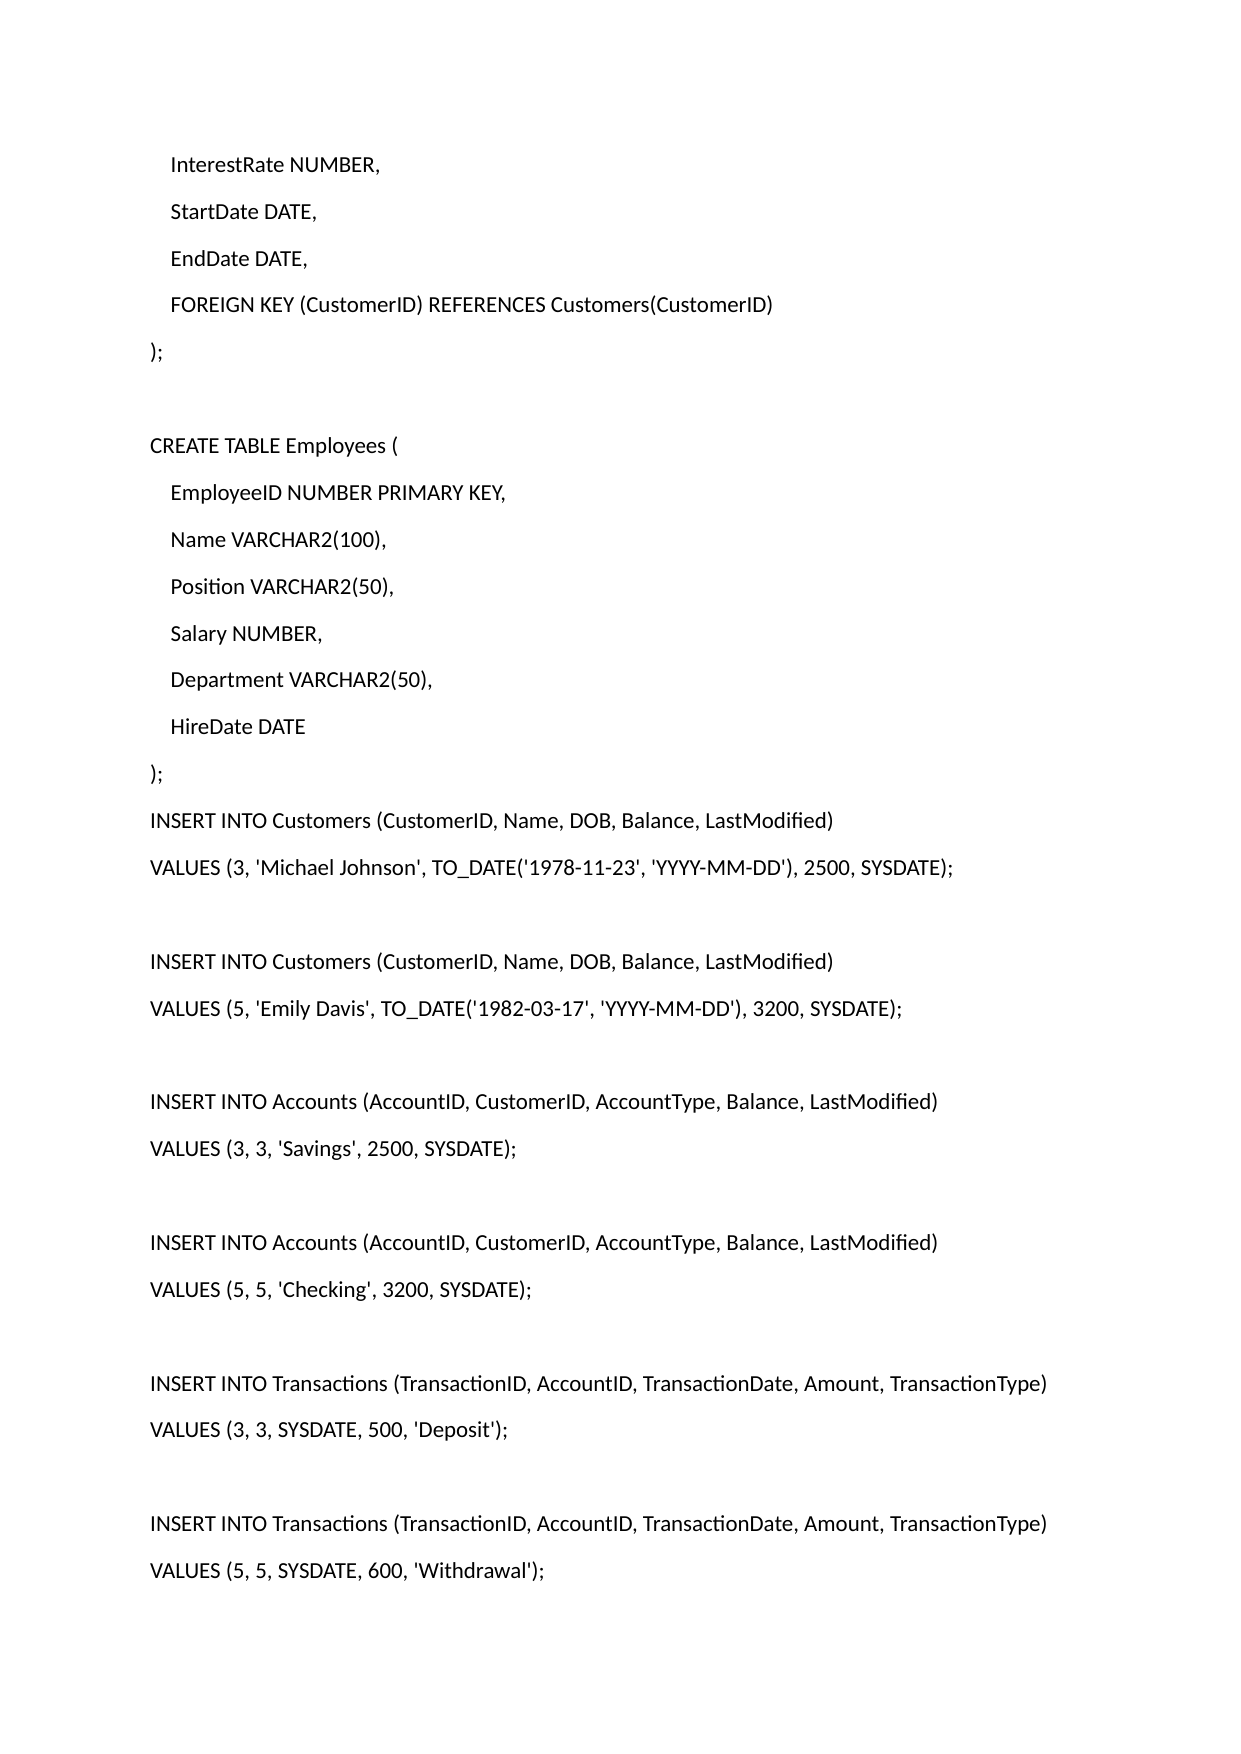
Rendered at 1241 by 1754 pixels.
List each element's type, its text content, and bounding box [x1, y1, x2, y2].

text VALUES (3, 3, SYSDATE, 500, 'Deposit'); [150, 1416, 1090, 1444]
text ); [150, 337, 1090, 366]
text Position VARCHAR2(50), [150, 572, 1090, 600]
text INSERT INTO Accounts (AccountID, CustomerID, AccountType, Balance, LastModified) [150, 1228, 1090, 1256]
text VALUES (3, 3, 'Savings', 2500, SYSDATE); [150, 1134, 1090, 1162]
text EndDate DATE, [150, 244, 1090, 272]
text INSERT INTO Customers (CustomerID, Name, DOB, Balance, LastModified) [150, 947, 1090, 975]
text Salary NUMBER, [150, 619, 1090, 647]
text InterestRate NUMBER, [150, 150, 1090, 178]
text CREATE TABLE Employees ( [150, 431, 1090, 459]
text INSERT INTO Transactions (TransactionID, AccountID, TransactionDate, Amount, TransactionType) [150, 1369, 1090, 1397]
text StartDate DATE, [150, 197, 1090, 225]
text HireDate DATE [150, 712, 1090, 741]
text VALUES (5, 5, SYSDATE, 600, 'Withdrawal'); [150, 1556, 1090, 1584]
text ); [150, 759, 1090, 787]
text Name VARCHAR2(100), [150, 525, 1090, 553]
text INSERT INTO Transactions (TransactionID, AccountID, TransactionDate, Amount, TransactionType) [150, 1509, 1090, 1537]
text VALUES (3, 'Michael Johnson', TO_DATE('1978-11-23', 'YYYY-MM-DD'), 2500, SYSDATE); [150, 853, 1090, 881]
text Department VARCHAR2(50), [150, 666, 1090, 694]
text EmployeeID NUMBER PRIMARY KEY, [150, 478, 1090, 506]
text INSERT INTO Accounts (AccountID, CustomerID, AccountType, Balance, LastModified) [150, 1087, 1090, 1116]
text INSERT INTO Customers (CustomerID, Name, DOB, Balance, LastModified) [150, 806, 1090, 834]
text VALUES (5, 5, 'Checking', 3200, SYSDATE); [150, 1275, 1090, 1303]
text VALUES (5, 'Emily Davis', TO_DATE('1982-03-17', 'YYYY-MM-DD'), 3200, SYSDATE); [150, 994, 1090, 1022]
text FOREIGN KEY (CustomerID) REFERENCES Customers(CustomerID) [150, 291, 1090, 319]
